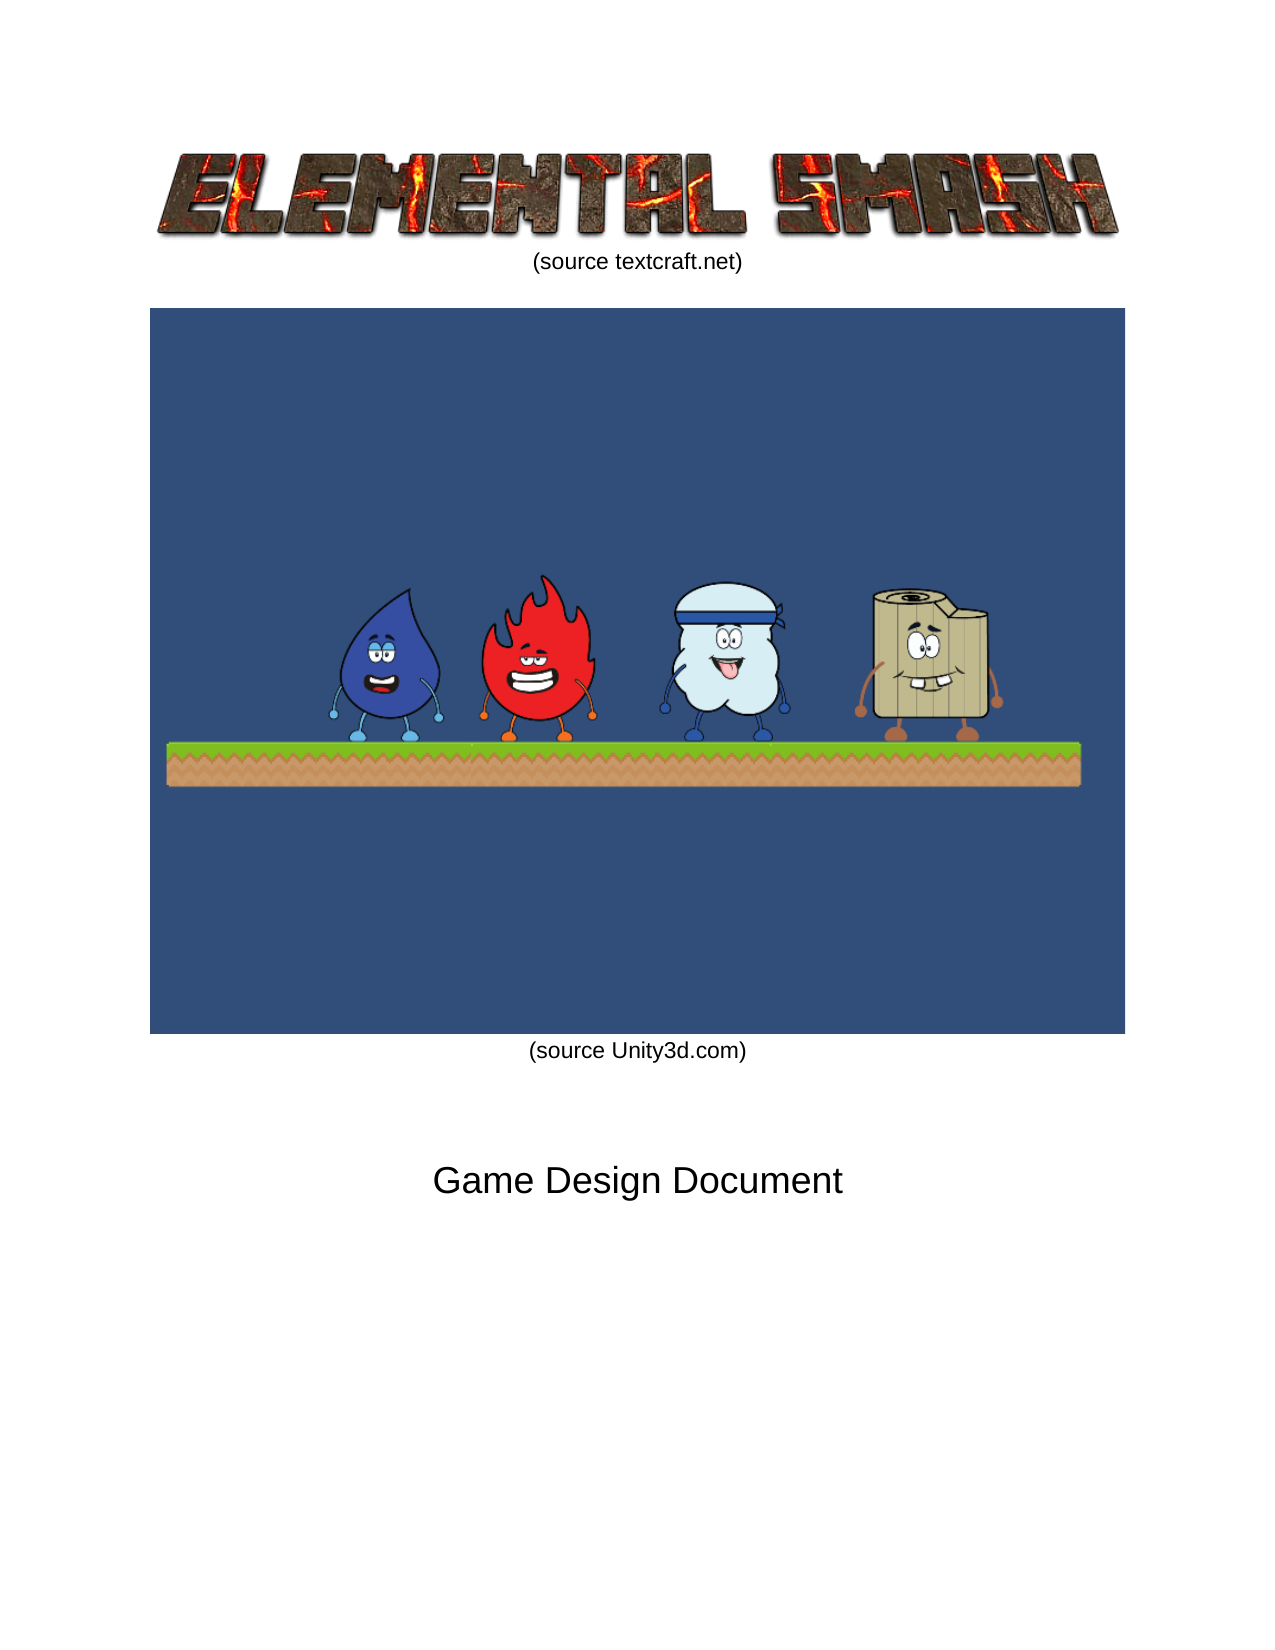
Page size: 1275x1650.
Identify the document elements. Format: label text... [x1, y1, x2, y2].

picture [150, 150, 1125, 244]
picture [150, 308, 1125, 1034]
text Game Design Document [150, 1158, 1125, 1201]
text (source textcraft.net) [150, 248, 1125, 274]
text (source Unity3d.com) [150, 1037, 1125, 1064]
